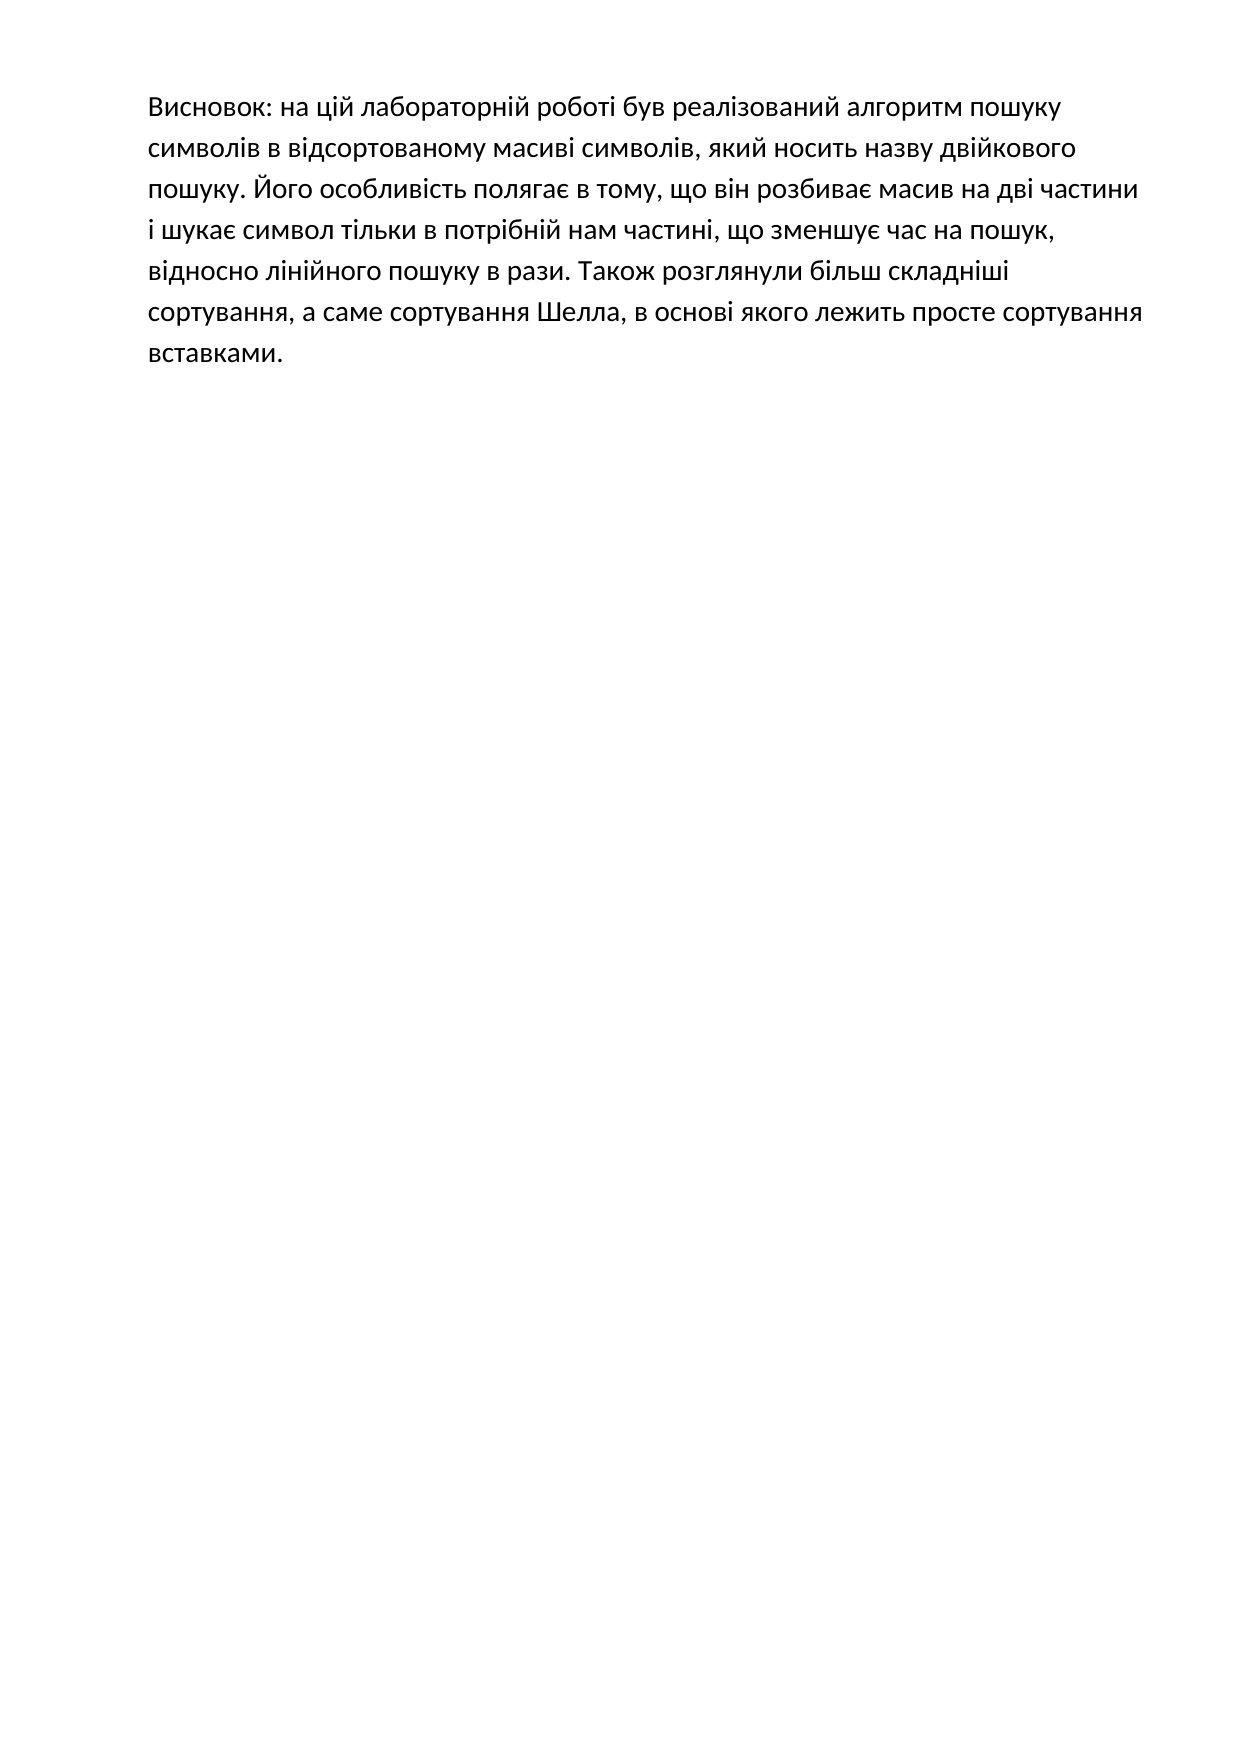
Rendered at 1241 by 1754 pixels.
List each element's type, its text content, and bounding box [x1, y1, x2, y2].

text Висновок: на цій лабораторній роботі був реалізований алгоритм пошуку символів в відсортованому масиві символів, який носить назву двійкового пошуку. Його особливість полягає в тому, що він розбиває масив на дві частини і шукає символ тільки в потрібній нам частині, що зменшує час на пошук, відносно лінійного пошуку в рази. Також розглянули більш складніші сортування, а саме сортування Шелла, в основі якого лежить просте сортування вставками. [148, 88, 1152, 370]
